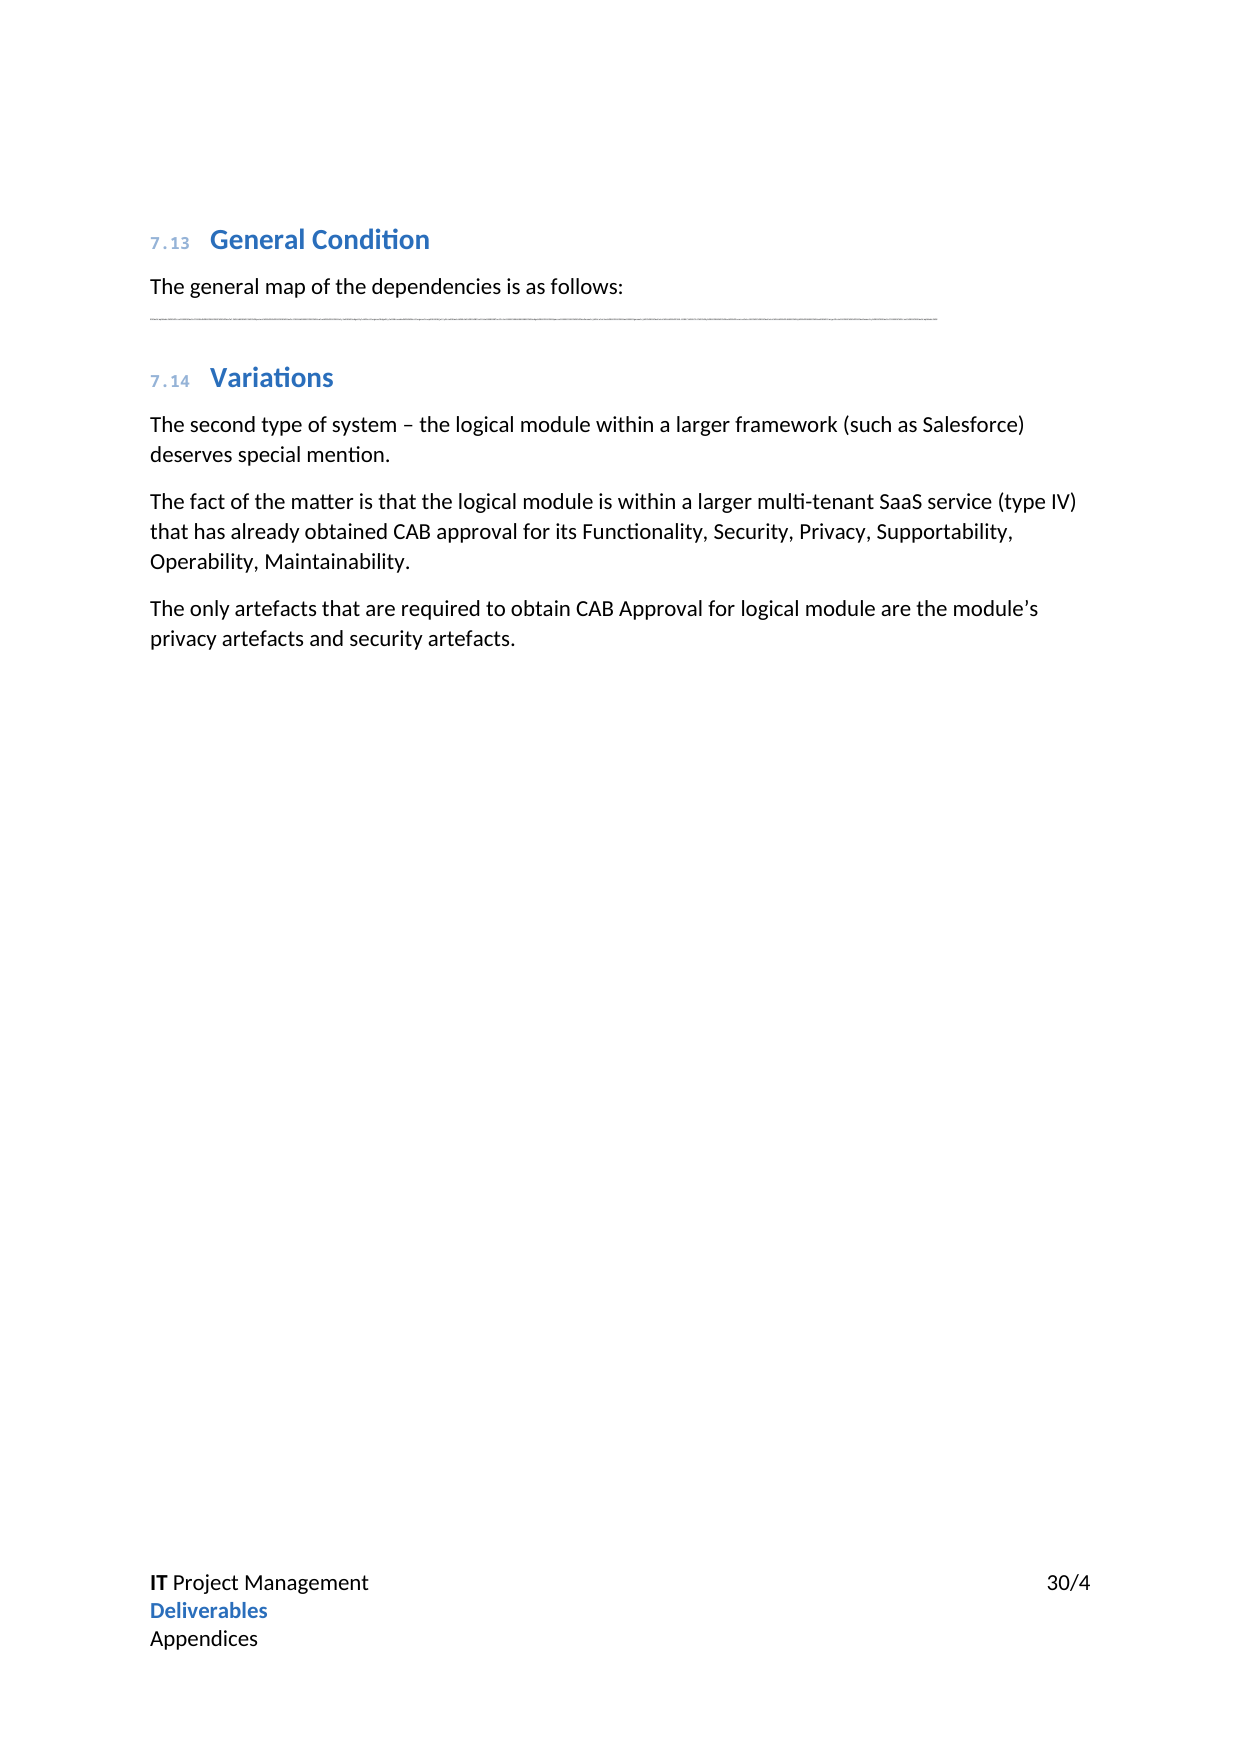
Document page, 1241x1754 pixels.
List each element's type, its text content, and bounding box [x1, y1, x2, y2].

text The fact of the matter is that the logical module is within a larger multi-tenant SaaS service (type IV) that has already obtained CAB approval for its Functionality, Security, Privacy, Supportability, Operability, Maintainability. [150, 487, 1090, 575]
subtitle Variations [150, 359, 1090, 394]
subtitle General Condition [150, 221, 1090, 257]
text The second type of system – the logical module within a larger framework (such as Salesforce) deserves special mention. [150, 410, 1090, 468]
text The general map of the dependencies is as follows: [150, 272, 1090, 300]
text The only artefacts that are required to obtain CAB Approval for logical module are the module’s privacy artefacts and security artefacts. [150, 594, 1090, 652]
